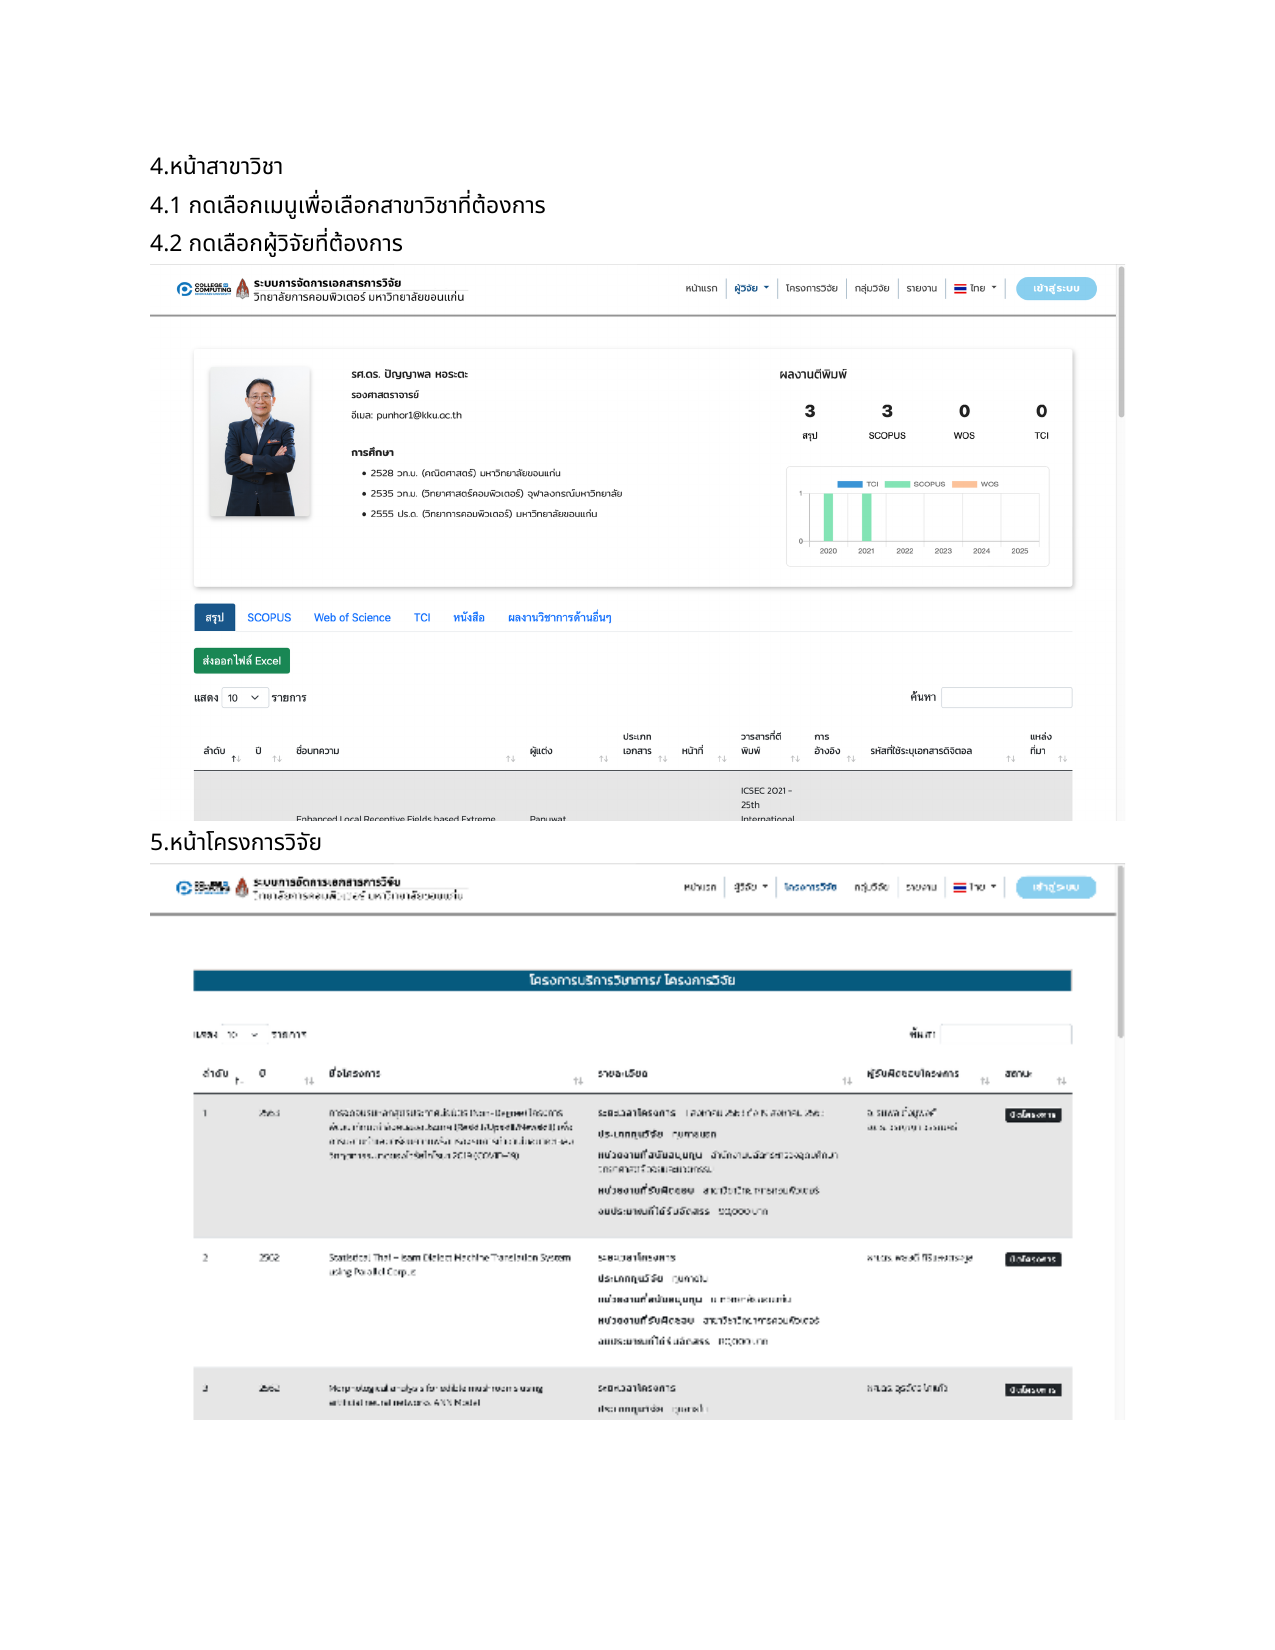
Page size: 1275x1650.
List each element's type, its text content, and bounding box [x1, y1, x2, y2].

text 4.หน้าสาขาวิชา 4.1 กดเลือกเมนูเพื่อเลือกสาขาวิชาที่ต้องการ 4.2 กดเลือกผู้วิจัยที่ต้องการ 5.หน้าโครงการวิจัย [150, 150, 1125, 264]
text 4.หน้าสาขาวิชา 4.1 กดเลือกเมนูเพื่อเลือกสาขาวิชาที่ต้องการ 4.2 กดเลือกผู้วิจัยที่ต้องการ 5.หน้าโครงการวิจัย [150, 821, 1125, 863]
picture [150, 863, 1125, 1420]
picture [150, 264, 1125, 821]
